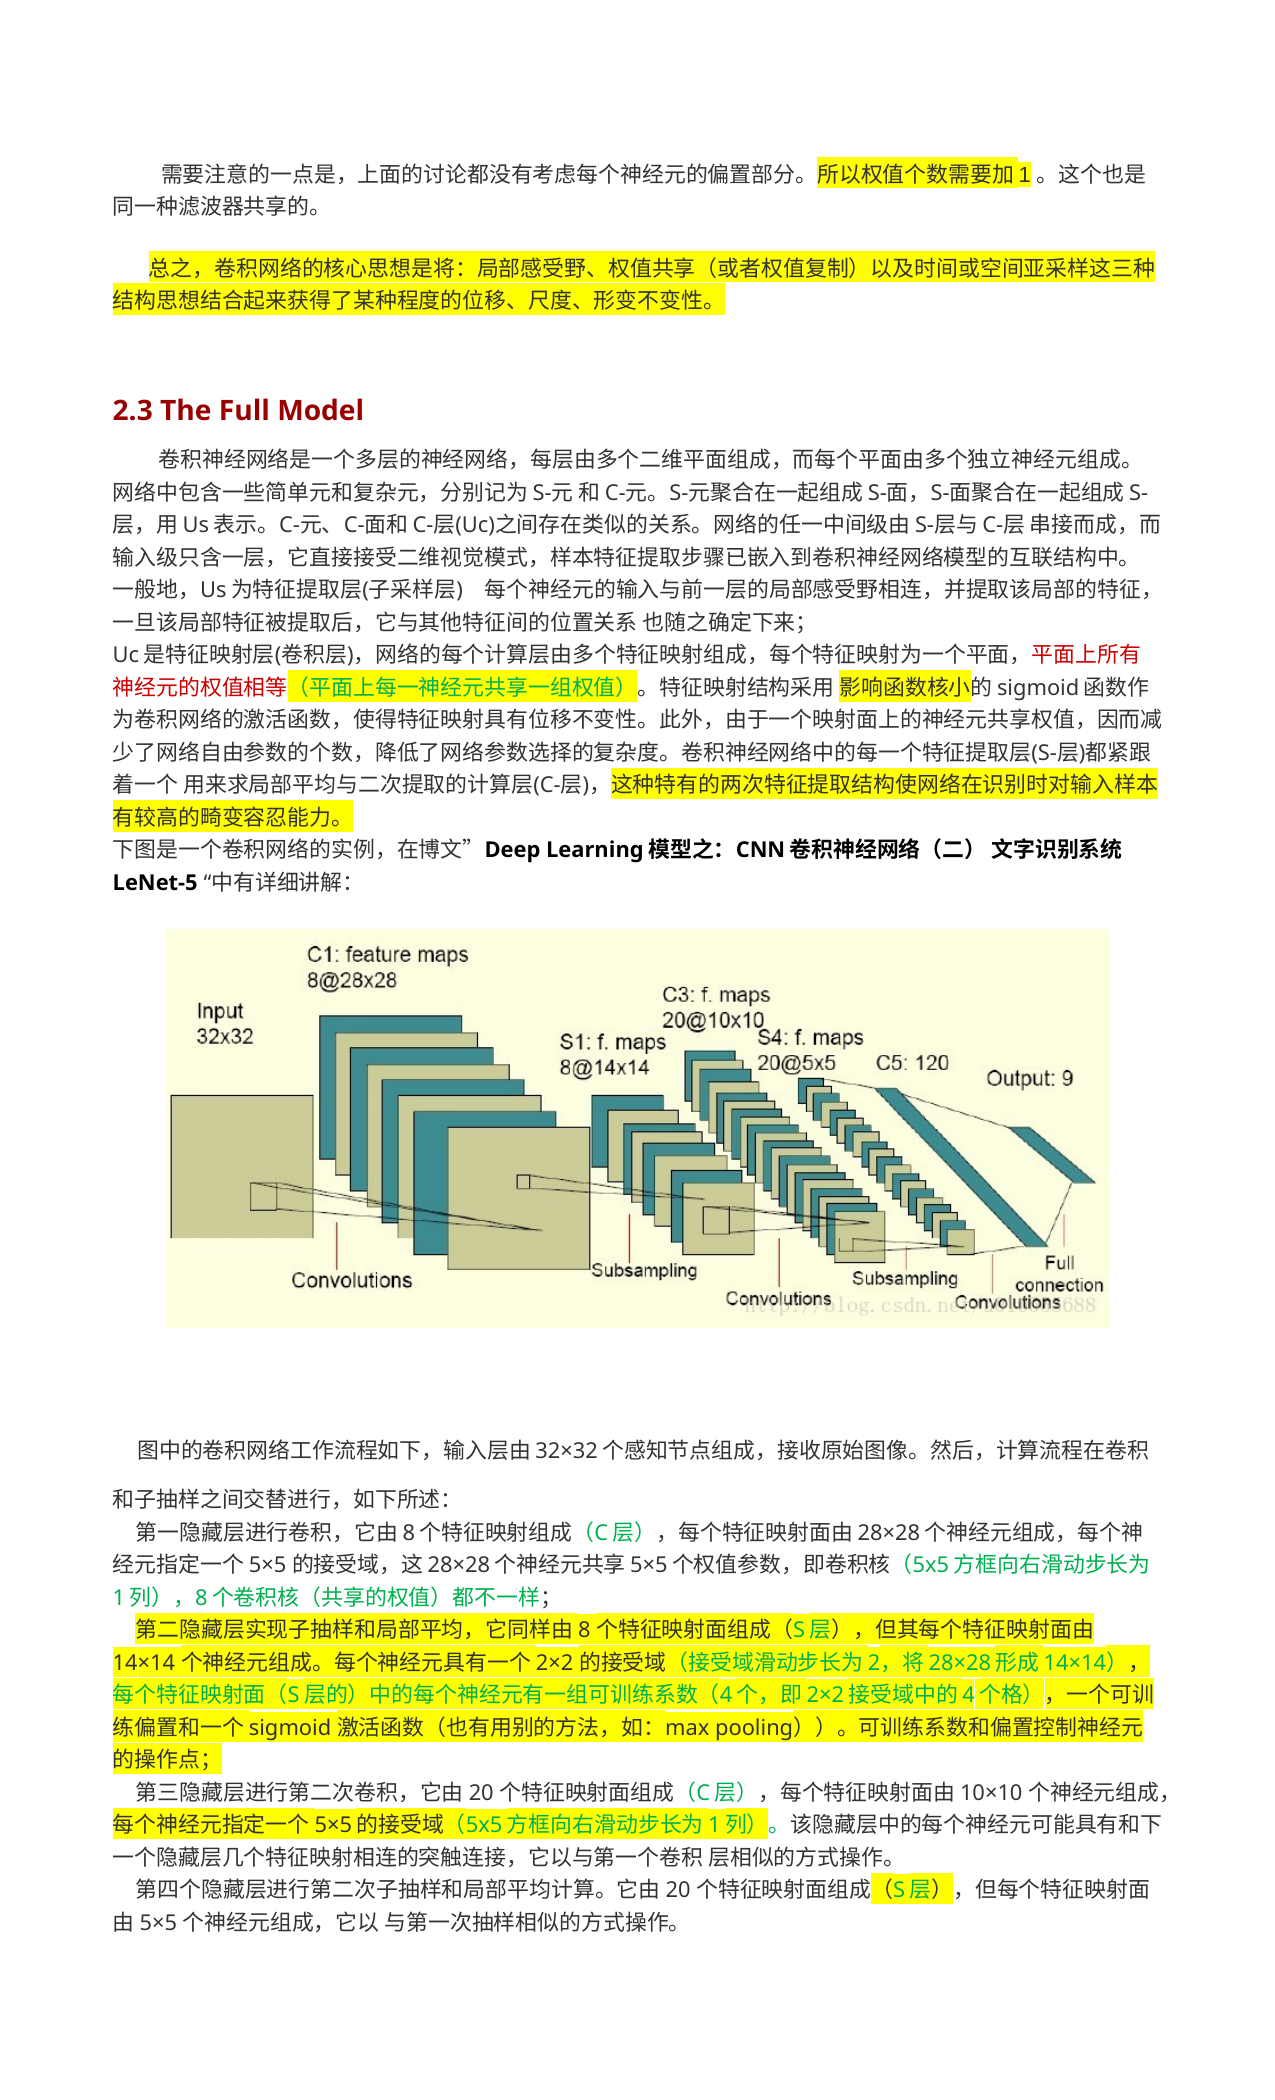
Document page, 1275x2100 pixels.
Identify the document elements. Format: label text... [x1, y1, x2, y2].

picture [165, 929, 1110, 1328]
text 第四个隐藏层进行第二次子抽样和局部平均计算。它由 20 个特征映射面组成（S层），但每个特征映射面由 5×5 个神经元组成，它以 与第一次抽样相似的方式操作。 [112, 1872, 1162, 1937]
text 第一隐藏层进行卷积，它由8个特征映射组成（C层），每个特征映射面由28×28个神经元组成，每个神经元指定一个 5×5 的接受域，这28×28个神经元共享5×5个权值参数，即卷积核（5x5方框向右滑动步长为1列），8个卷积核（共享的权值）都不一样； [112, 1514, 1162, 1612]
text 一般地，Us为特征提取层(子采样层)，每个神经元的输入与前一层的局部感受野相连，并提取该局部的特征，一旦该局部特征被提取后，它与其他特征间的位置关系 也随之确定下来； [112, 572, 1162, 637]
text 第二隐藏层实现子抽样和局部平均，它同样由 8 个特征映射面组成（S层），但其每个特征映射面由14×14 个神经元组成。每个神经元具有一个 2×2 的接受域（接受域滑动步长为2，将28×28形成14×14），每个特征映射面（S层的）中的每个神经元有一组可训练系数（4个，即2×2接受域中的4个格），一个可训练偏置和一个 sigmoid 激活函数（也有用别的方法，如：max pooling））。可训练系数和偏置控制神经元的操作点； [112, 1612, 1162, 1774]
text 总之，卷积网络的核心思想是将：局部感受野、权值共享（或者权值复制）以及时间或空间亚采样这三种结构思想结合起来获得了某种程度的位移、尺度、形变不变性。 [112, 250, 1162, 315]
text 2.3 The Full Model [112, 377, 1162, 442]
text 需要注意的一点是，上面的讨论都没有考虑每个神经元的偏置部分。所以权值个数需要加1 。这个也是同一种滤波器共享的。 [112, 156, 1162, 221]
text Uc是特征映射层(卷积层)，网络的每个计算层由多个特征映射组成，每个特征映射为一个平面，平面上所有神经元的权值相等（平面上每一神经元共享一组权值）。特征映射结构采用 影响函数核小的sigmoid函数作为卷积网络的激活函数，使得特征映射具有位移不变性。此外，由于一个映射面上的神经元共享权值，因而减少了网络自由参数的个数，降低了网络参数选择的复杂度。卷积神经网络中的每一个特征提取层(S-层)都紧跟着一个 用来求局部平均与二次提取的计算层(C-层)，这种特有的两次特征提取结构使网络在识别时对输入样本有较高的畸变容忍能力。 [112, 637, 1162, 832]
text 下图是一个卷积网络的实例，在博文”Deep Learning模型之：CNN卷积神经网络（二） 文字识别系统LeNet-5 “中有详细讲解： [112, 832, 1162, 897]
text 第三隐藏层进行第二次卷积，它由 20 个特征映射面组成（C层），每个特征映射面由 10×10 个神经元组成，每个神经元指定一个 5×5的接受域（5x5方框向右滑动步长为1列）。该隐藏层中的每个神经元可能具有和下一个隐藏层几个特征映射相连的突触连接，它以与第一个卷积 层相似的方式操作。 [112, 1774, 1162, 1872]
text 卷积神经网络是一个多层的神经网络，每层由多个二维平面组成，而每个平面由多个独立神经元组成。网络中包含一些简单元和复杂元，分别记为S-元 和C-元。S-元聚合在一起组成S-面，S-面聚合在一起组成S-层，用Us表示。C-元、C-面和C-层(Uc)之间存在类似的关系。网络的任一中间级由S-层与C-层 串接而成，而输入级只含一层，它直接接受二维视觉模式，样本特征提取步骤已嵌入到卷积神经网络模型的互联结构中。 [112, 442, 1162, 572]
text 图中的卷积网络工作流程如下，输入层由32×32个感知节点组成，接收原始图像。然后，计算流程在卷积和子抽样之间交替进行，如下所述： [112, 1417, 1162, 1514]
